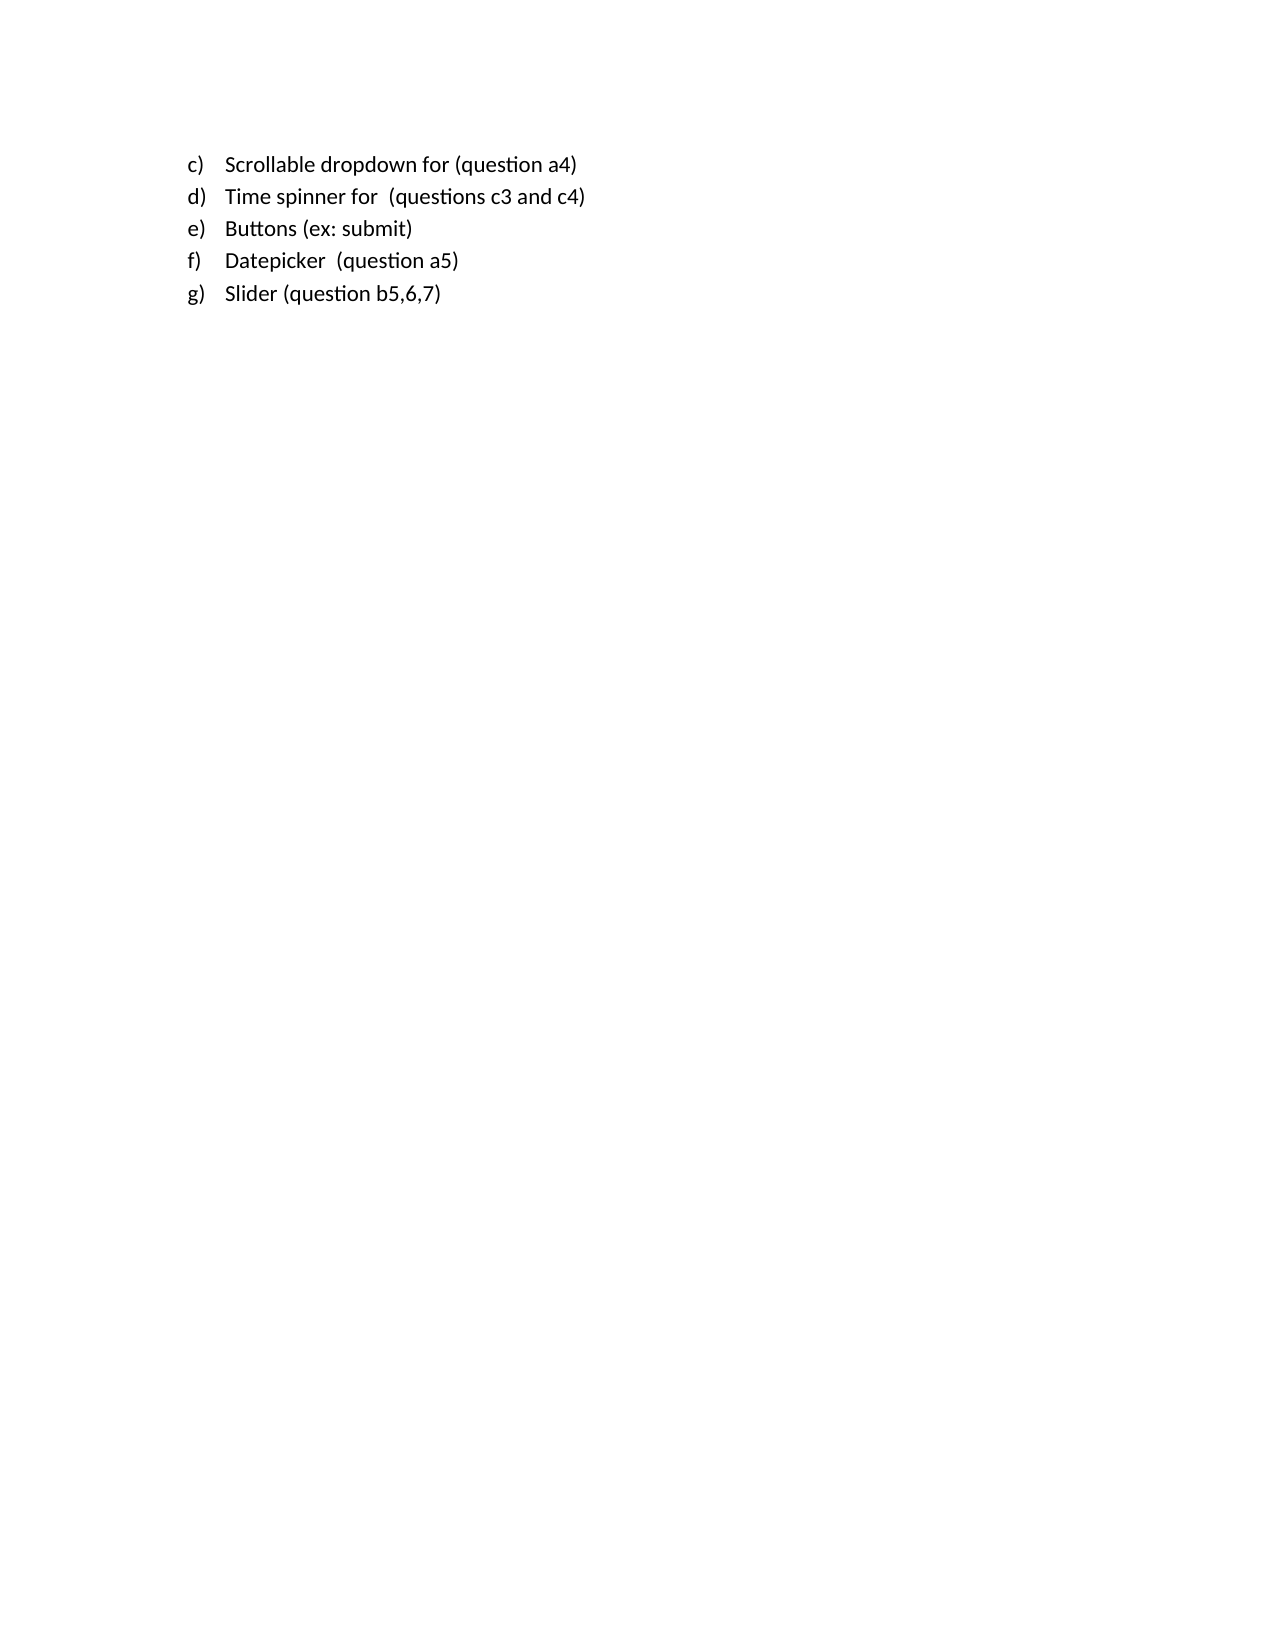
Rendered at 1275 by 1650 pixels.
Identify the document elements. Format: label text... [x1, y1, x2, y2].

list Datepicker (question a5) [187, 247, 1125, 274]
list Slider (question b5,6,7) [187, 279, 1125, 307]
list Buttons (ex: submit) [187, 214, 1125, 242]
list Time spinner for (questions c3 and c4) [187, 182, 1125, 210]
list Scrollable dropdown for (question a4) [187, 150, 1125, 178]
